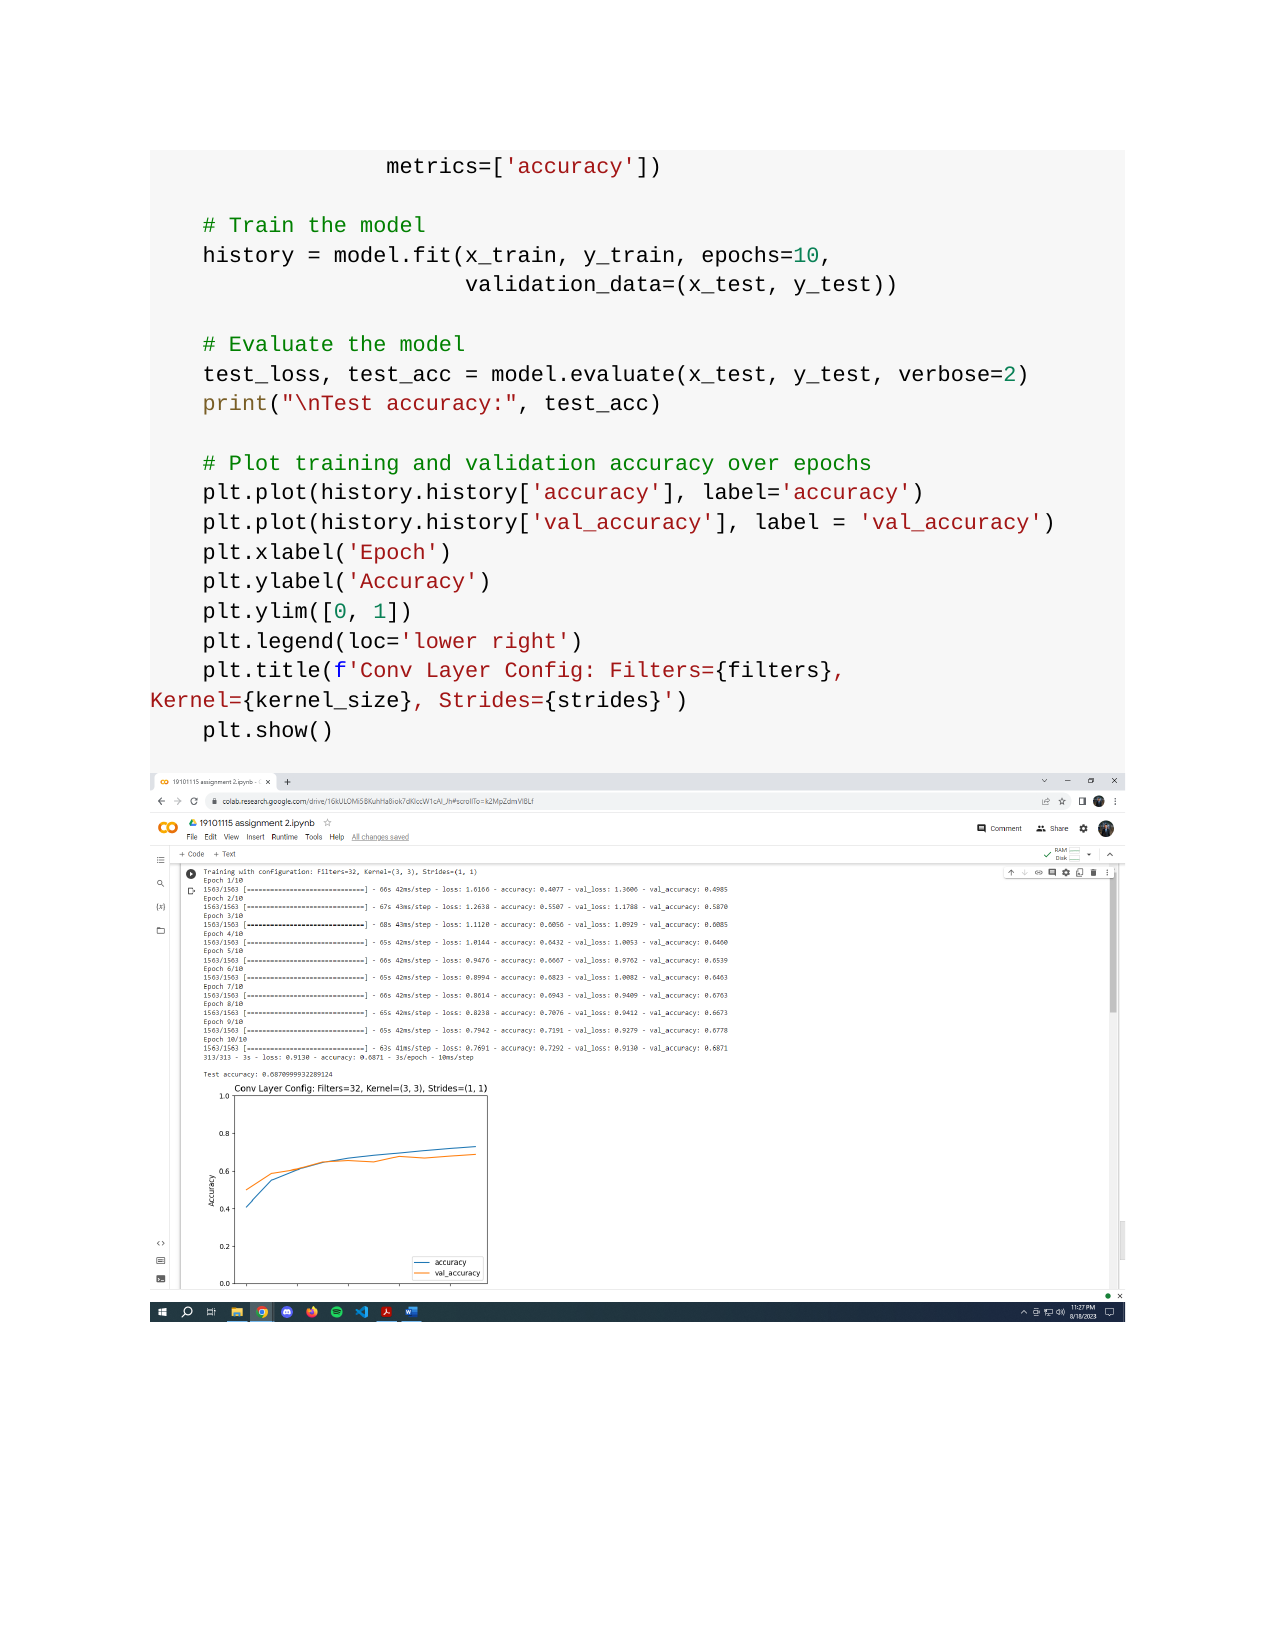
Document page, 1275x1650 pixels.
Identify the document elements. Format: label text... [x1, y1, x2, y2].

text print("\nTest accuracy:", test_acc) [150, 387, 1125, 417]
text history = model.fit(x_train, y_train, epochs=10, [150, 239, 1125, 269]
text # Train the model [150, 209, 1125, 239]
text plt.title(f'Conv Layer Config: Filters={filters}, Kernel={kernel_size}, Strides={strides}') [150, 655, 1125, 714]
text plt.show() [150, 714, 1125, 744]
text plt.legend(loc='lower right') [150, 625, 1125, 655]
text metrics=['accuracy']) [150, 150, 1125, 180]
text test_loss, test_acc = model.evaluate(x_test, y_test, verbose=2) [150, 358, 1125, 387]
text plt.plot(history.history['val_accuracy'], label = 'val_accuracy') [150, 506, 1125, 536]
text plt.ylim([0, 1]) [150, 595, 1125, 625]
text # Evaluate the model [150, 328, 1125, 358]
text validation_data=(x_test, y_test)) [150, 269, 1125, 298]
text plt.ylabel('Accuracy') [150, 566, 1125, 595]
text plt.plot(history.history['accuracy'], label='accuracy') [150, 477, 1125, 506]
picture [150, 773, 1125, 1322]
text # Plot training and validation accuracy over epochs [150, 447, 1125, 477]
text plt.xlabel('Epoch') [150, 536, 1125, 566]
